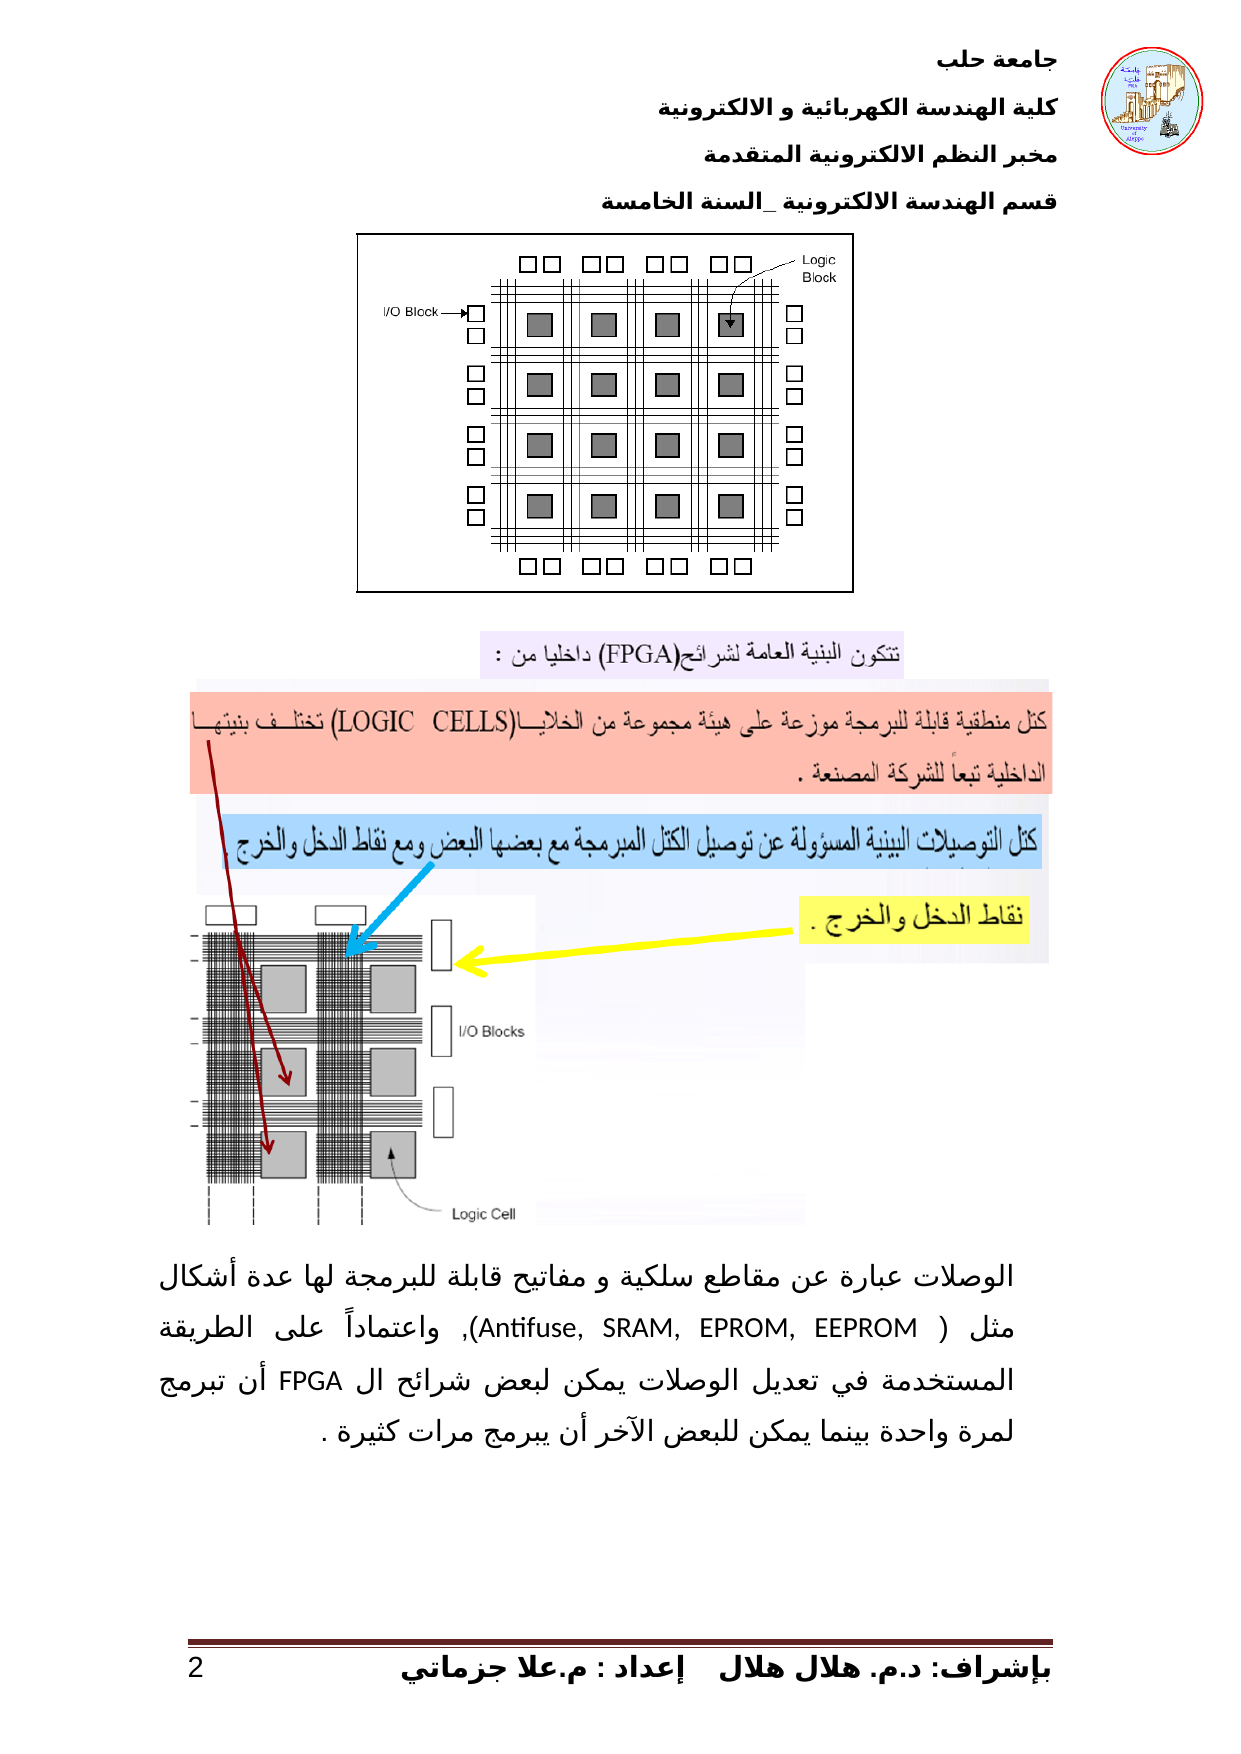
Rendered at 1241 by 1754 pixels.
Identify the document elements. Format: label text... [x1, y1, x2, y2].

text الوصلات عبارة عن مقاطع سلكية و مفاتيح قابلة للبرمجة لها عدة أشكال مثل ( Antifuse, SRAM, EPROM, EEPROM), واعتماداً على الطريقة المستخدمة في تعديل الوصلات يمكن لبعض شرائح ال FPGA أن تبرمج لمرة واحدة بينما يمكن للبعض الآخر أن يبرمج مرات كثيرة . [158, 1259, 1015, 1448]
picture [1101, 47, 1204, 155]
picture [358, 235, 852, 591]
picture [189, 627, 1053, 1225]
